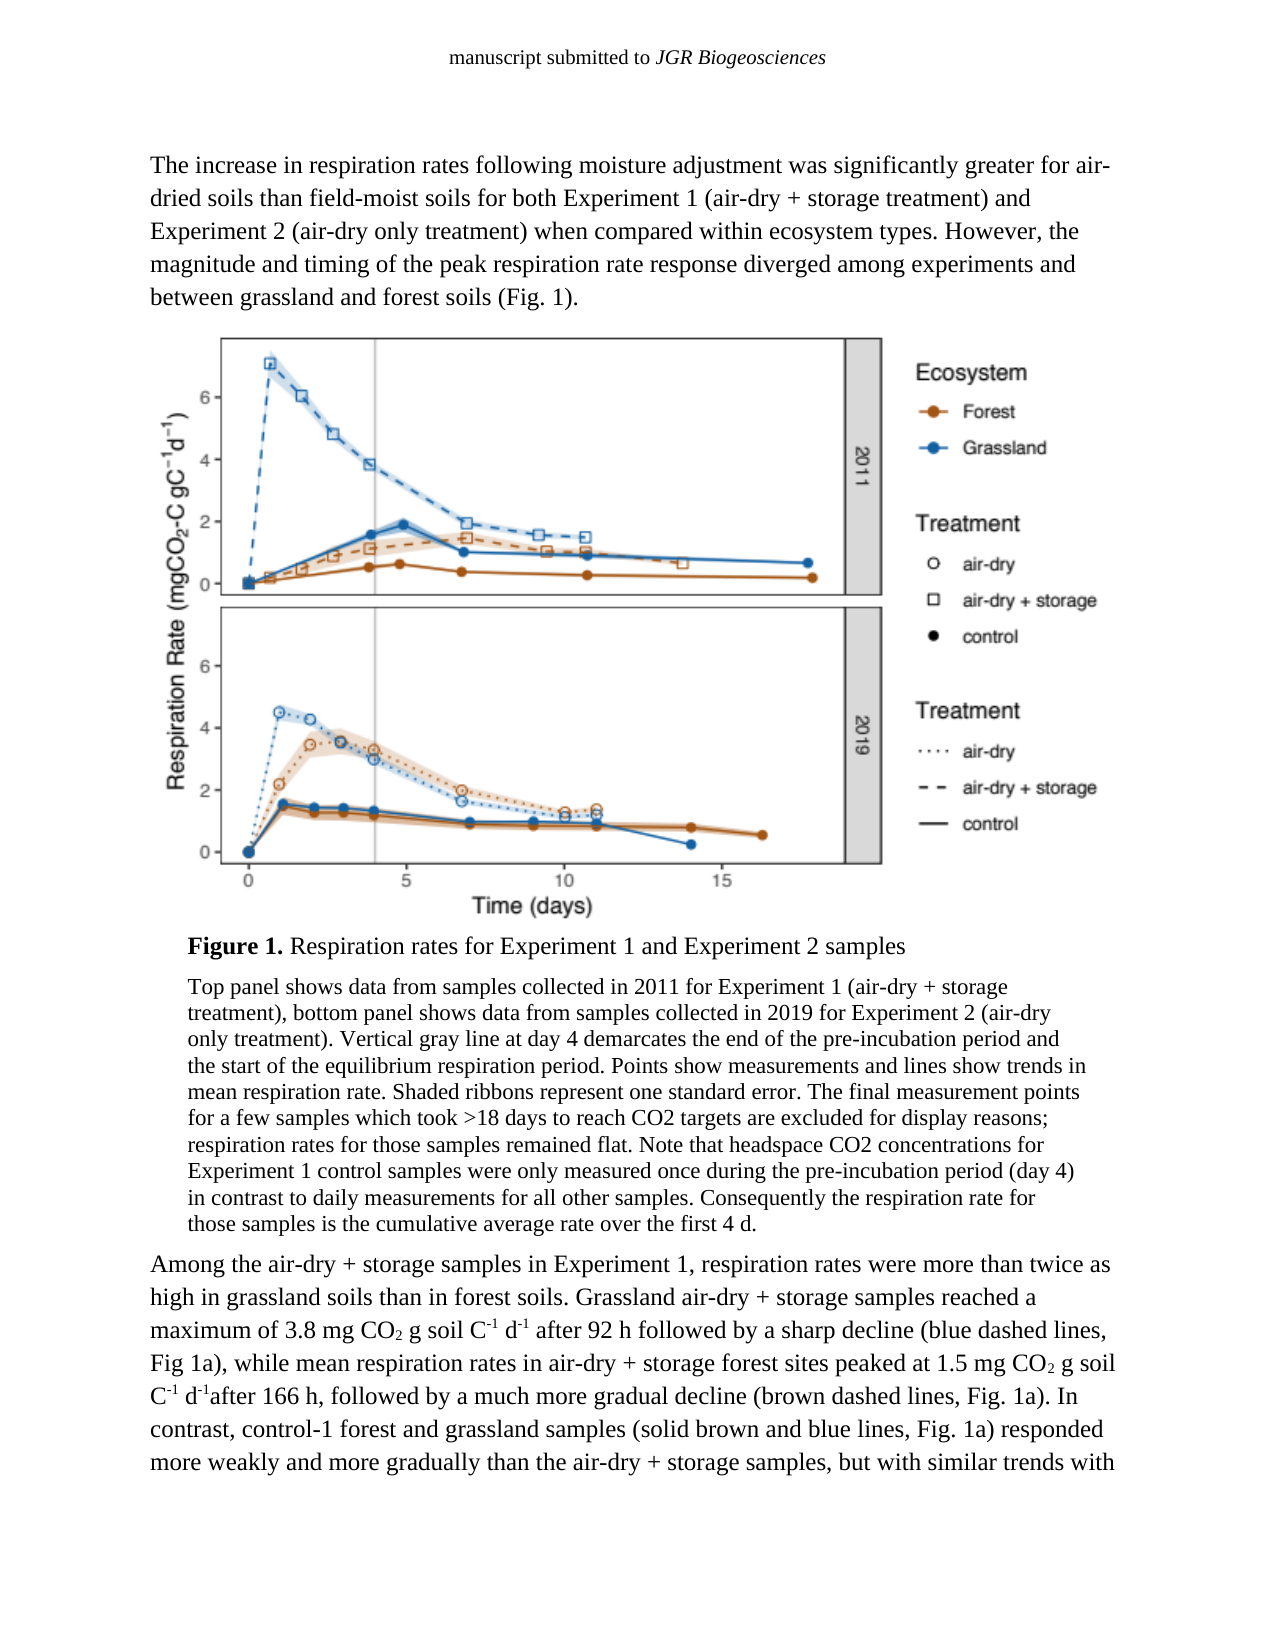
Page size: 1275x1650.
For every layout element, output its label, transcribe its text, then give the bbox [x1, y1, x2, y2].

text Figure 1. Respiration rates for Experiment 1 and Experiment 2 samples [187, 931, 1087, 960]
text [150, 1249, 1125, 1476]
text The increase in respiration rates following moisture adjustment was significantly greater for air-dried soils than field-moist soils for both Experiment 1 (air-dry + storage treatment) and Experiment 2 (air-dry only treatment) when compared within ecosystem types. However, the magnitude and timing of the peak respiration rate response diverged among experiments and between grassland and forest soils (Fig. 1). [150, 150, 1125, 311]
text Top panel shows data from samples collected in 2011 for Experiment 1 (air-dry + storage treatment), bottom panel shows data from samples collected in 2019 for Experiment 2 (air-dry only treatment). Vertical gray line at day 4 demarcates the end of the pre-incubation period and the start of the equilibrium respiration period. Points show measurements and lines show trends in mean respiration rate. Shaded ribbons represent one standard error. The final measurement points for a few samples which took >18 days to reach CO2 targets are excluded for display reasons; respiration rates for those samples remained flat. Note that headspace CO2 concentrations for Experiment 1 control samples were only measured once during the pre-incubation period (day 4) in contrast to daily measurements for all other samples. Consequently the respiration rate for those samples is the cumulative average rate over the first 4 d. [187, 973, 1087, 1236]
